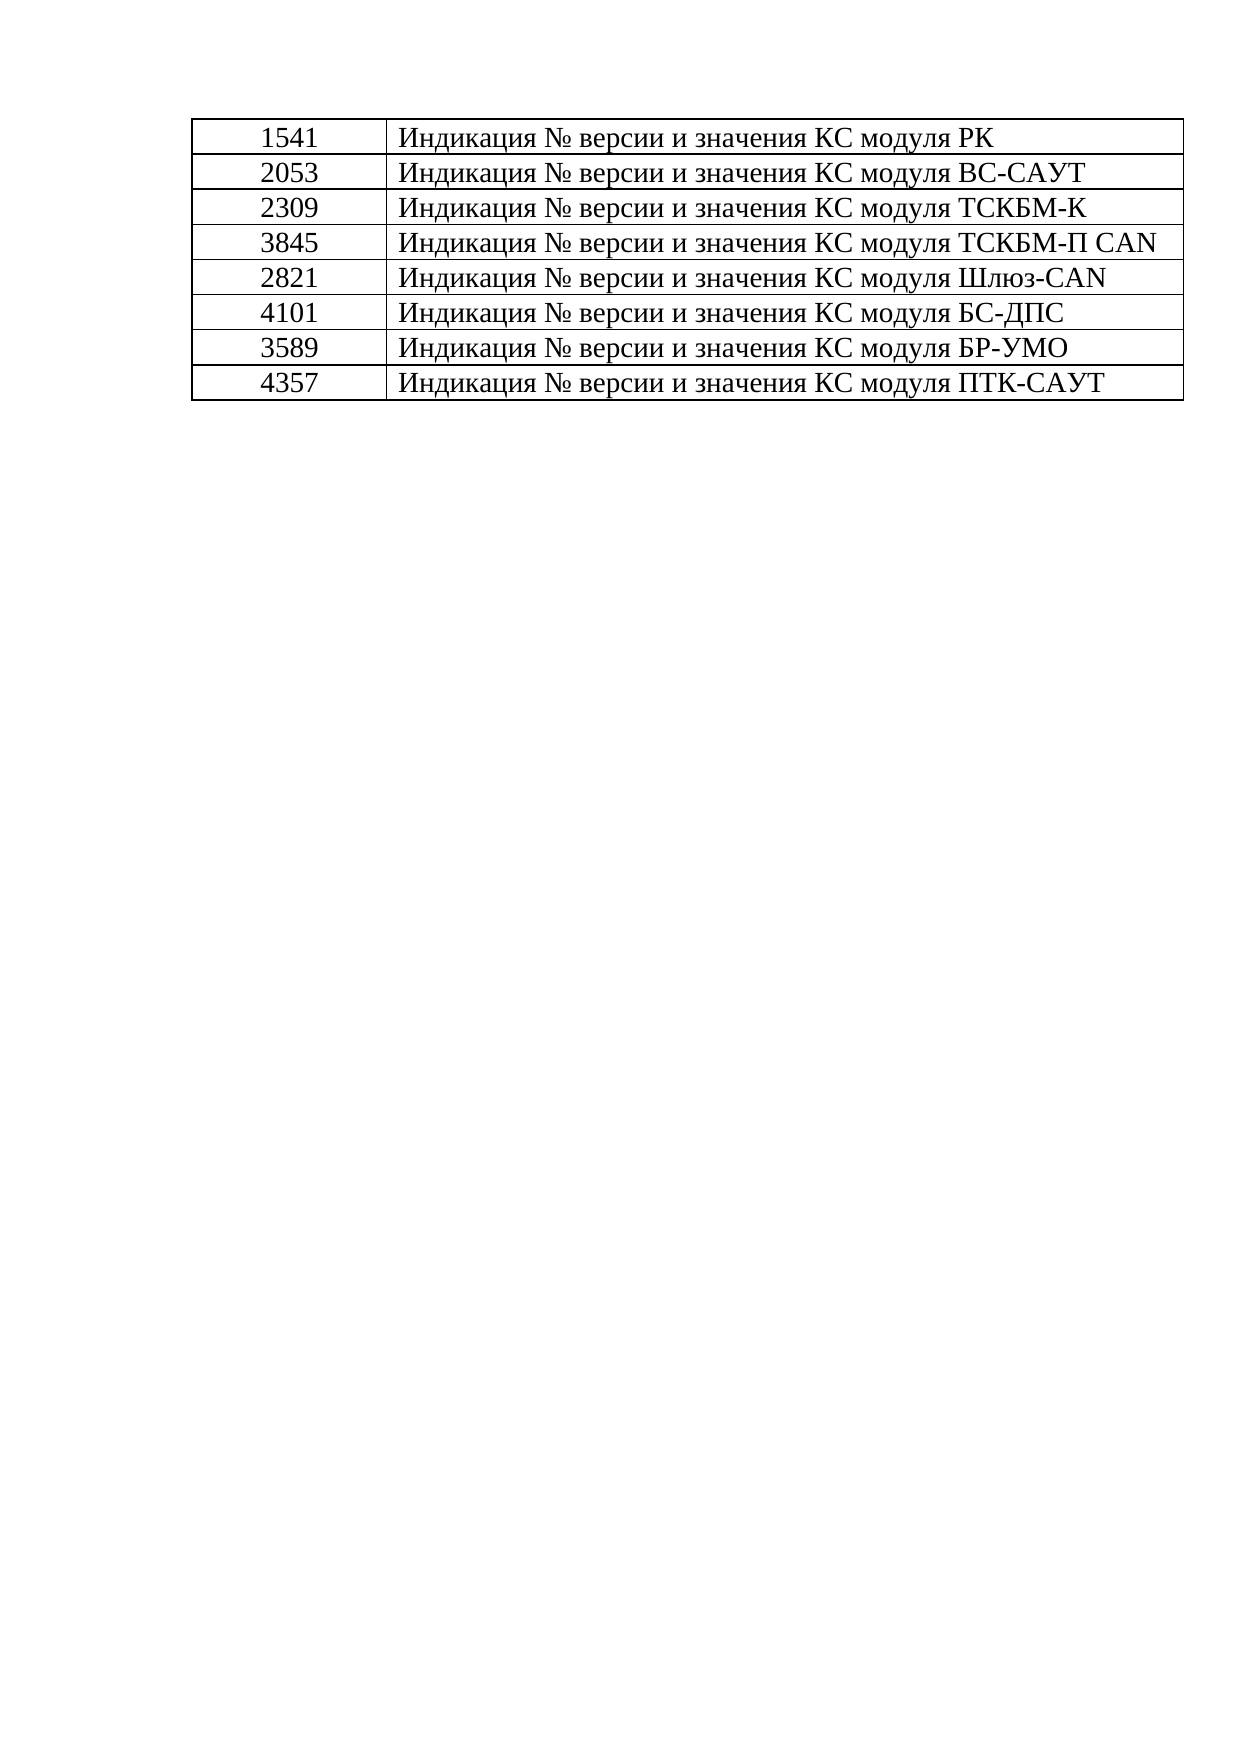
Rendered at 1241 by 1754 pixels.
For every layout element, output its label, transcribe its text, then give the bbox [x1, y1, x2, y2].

table_cell Индикация № версии и значения КС модуля ТСКБМ-П CAN [387, 225, 1183, 258]
table_cell Индикация № версии и значения КС модуля ТСКБМ-К [387, 190, 1183, 223]
table_cell 3845 [193, 225, 386, 258]
table_cell Индикация № версии и значения КС модуля БР-УМО [387, 330, 1183, 364]
table_cell 1541 [193, 120, 386, 153]
table_cell 4357 [193, 366, 386, 399]
table_cell Индикация № версии и значения КС модуля БС-ДПС [387, 295, 1183, 329]
table_cell Индикация № версии и значения КС модуля РК [387, 120, 1183, 153]
table_cell Индикация № версии и значения КС модуля ВС-САУТ [387, 155, 1183, 188]
table_cell 3589 [193, 330, 386, 364]
table_cell 2053 [193, 155, 386, 188]
table_cell 2309 [193, 190, 386, 223]
table_cell Индикация № версии и значения КС модуля ПТК-САУТ [387, 366, 1183, 399]
table_cell 4101 [193, 295, 386, 329]
table_cell 2821 [193, 260, 386, 294]
table_cell Индикация № версии и значения КС модуля Шлюз-CAN [387, 260, 1183, 294]
